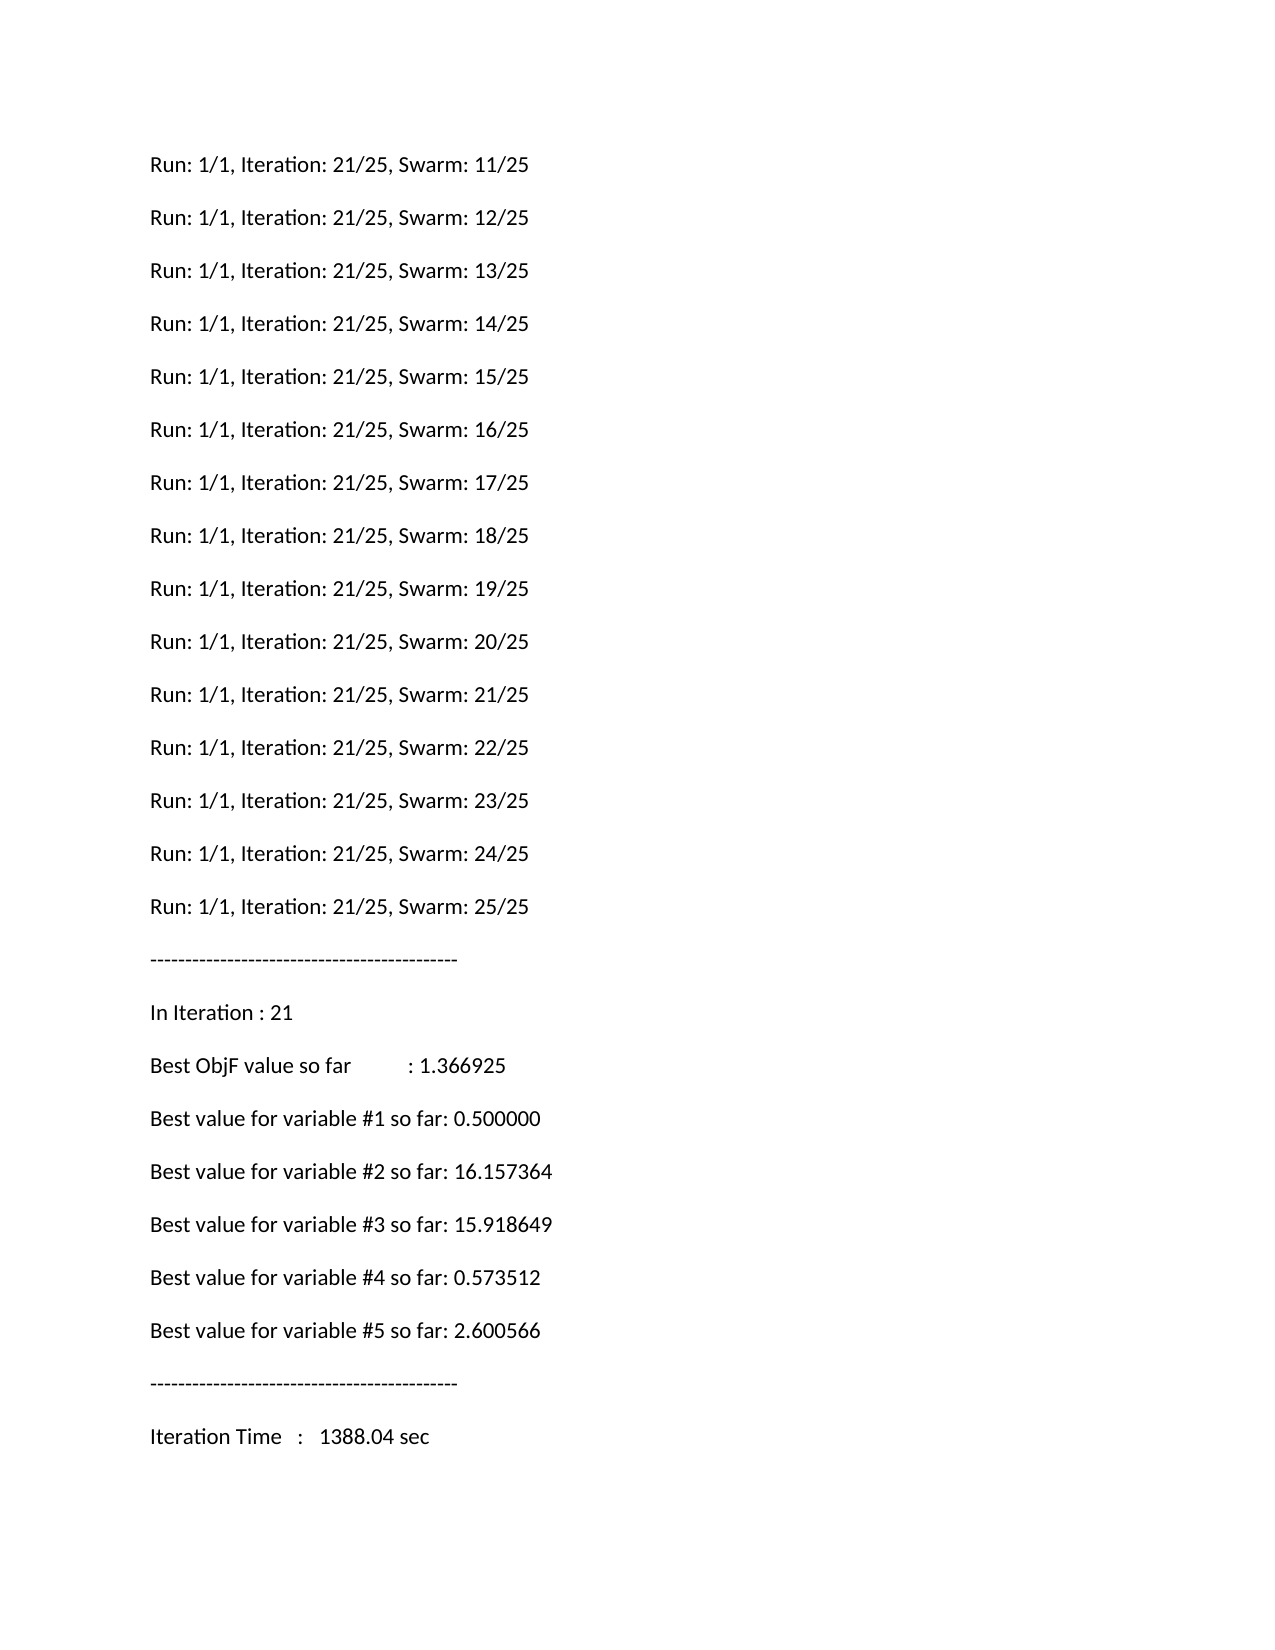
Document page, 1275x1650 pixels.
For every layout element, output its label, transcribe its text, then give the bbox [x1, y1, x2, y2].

text Run: 1/1, Iteration: 21/25, Swarm: 21/25 [150, 680, 1125, 708]
text Best value for variable #2 so far: 16.157364 [150, 1157, 1125, 1185]
text Run: 1/1, Iteration: 21/25, Swarm: 22/25 [150, 733, 1125, 761]
text Run: 1/1, Iteration: 21/25, Swarm: 12/25 [150, 203, 1125, 231]
text Run: 1/1, Iteration: 21/25, Swarm: 13/25 [150, 256, 1125, 284]
text Run: 1/1, Iteration: 21/25, Swarm: 14/25 [150, 309, 1125, 337]
text Run: 1/1, Iteration: 21/25, Swarm: 17/25 [150, 468, 1125, 496]
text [150, 1369, 1125, 1397]
text Best value for variable #4 so far: 0.573512 [150, 1263, 1125, 1291]
text Run: 1/1, Iteration: 21/25, Swarm: 20/25 [150, 627, 1125, 655]
text In Iteration : 21 [150, 998, 1125, 1026]
text Run: 1/1, Iteration: 21/25, Swarm: 16/25 [150, 415, 1125, 443]
text Best value for variable #3 so far: 15.918649 [150, 1210, 1125, 1238]
text Run: 1/1, Iteration: 21/25, Swarm: 11/25 [150, 150, 1125, 178]
text Run: 1/1, Iteration: 21/25, Swarm: 19/25 [150, 574, 1125, 602]
text -------------------------------------------- [150, 945, 1125, 973]
text Run: 1/1, Iteration: 21/25, Swarm: 25/25 [150, 892, 1125, 920]
text Iteration Time : 1388.04 sec [150, 1422, 1125, 1451]
text Run: 1/1, Iteration: 21/25, Swarm: 15/25 [150, 362, 1125, 390]
text Best value for variable #1 so far: 0.500000 [150, 1104, 1125, 1132]
text Best value for variable #5 so far: 2.600566 [150, 1316, 1125, 1344]
text Run: 1/1, Iteration: 21/25, Swarm: 18/25 [150, 521, 1125, 549]
text Run: 1/1, Iteration: 21/25, Swarm: 24/25 [150, 839, 1125, 867]
text Best ObjF value so far : 1.366925 [150, 1051, 1125, 1079]
text Run: 1/1, Iteration: 21/25, Swarm: 23/25 [150, 786, 1125, 814]
